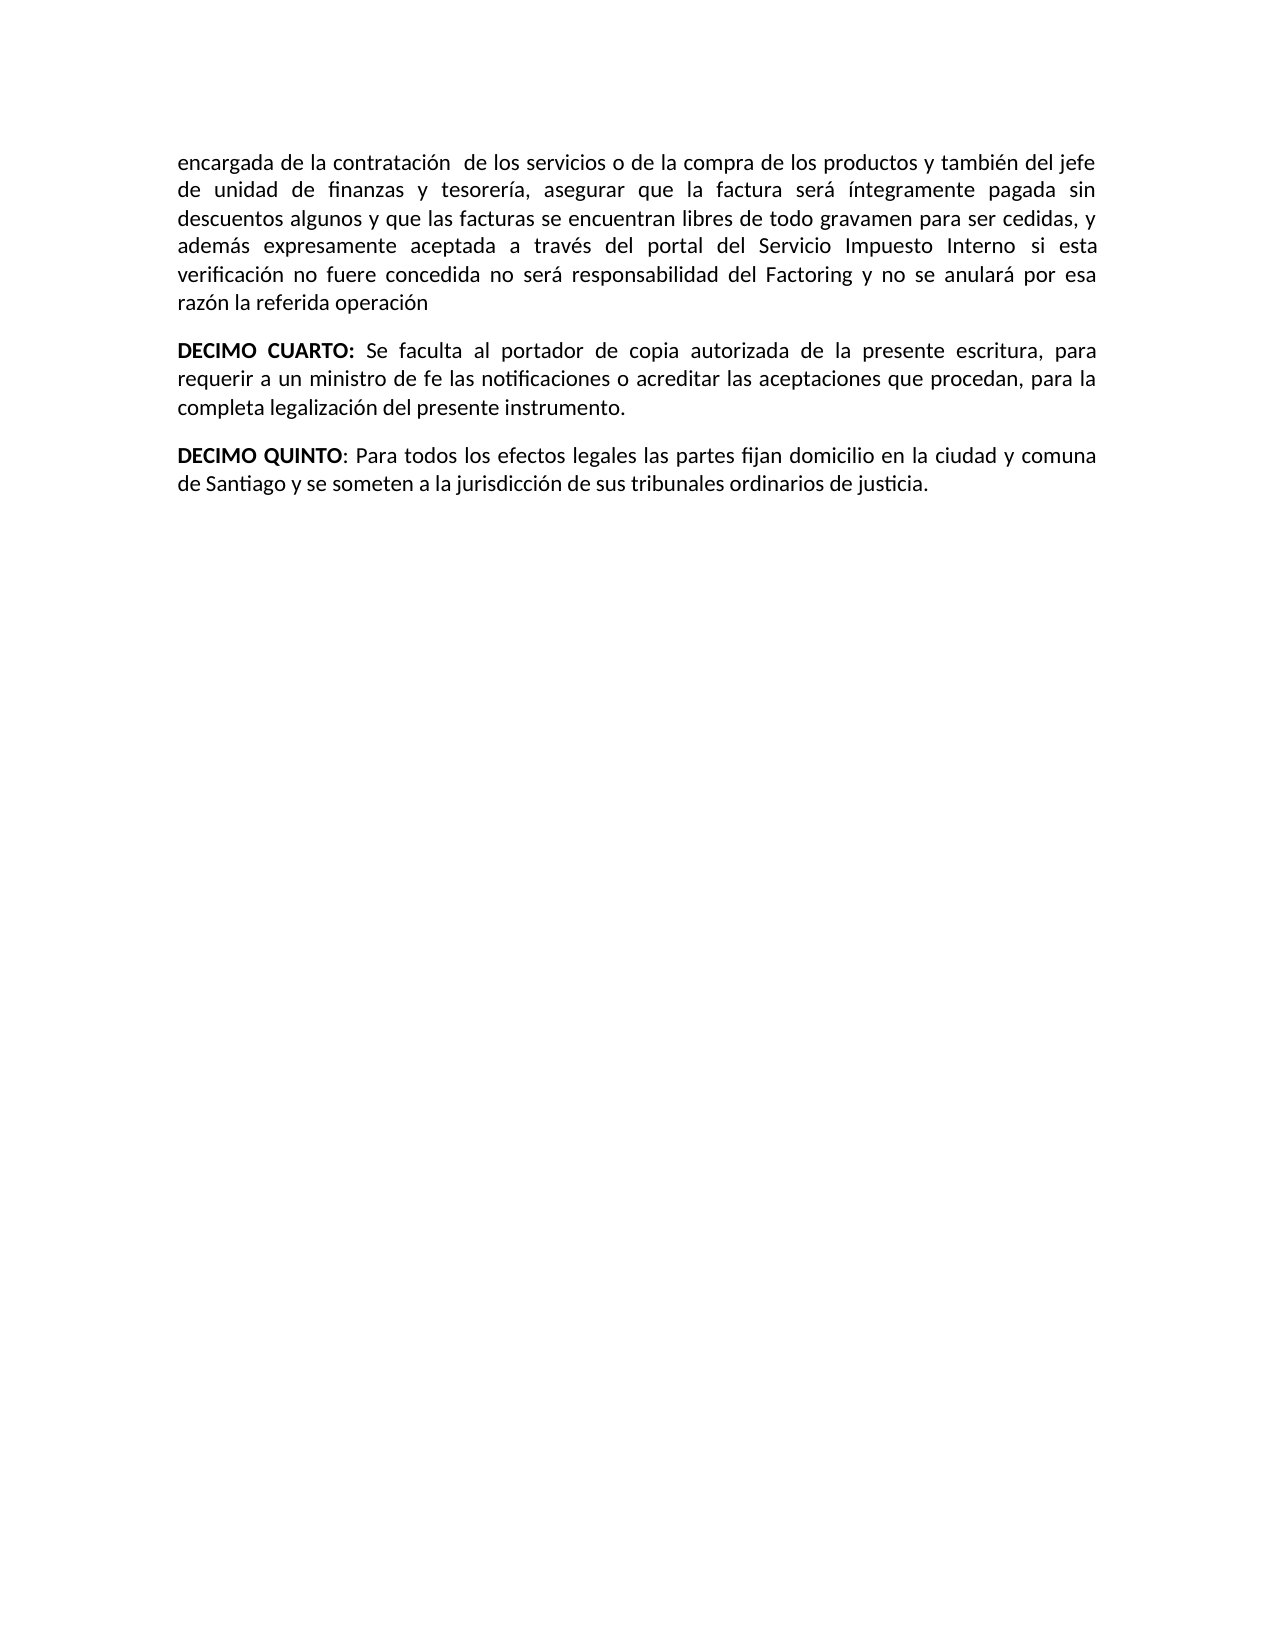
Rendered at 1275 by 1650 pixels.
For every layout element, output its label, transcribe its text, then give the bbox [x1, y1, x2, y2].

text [177, 148, 1098, 316]
text DECIMO CUARTO: Se faculta al portador de copia autorizada de la presente escritura, para requerir a un ministro de fe las notificaciones o acreditar las aceptaciones que procedan, para la completa legalización del presente instrumento. [177, 337, 1098, 421]
text DECIMO QUINTO: Para todos los efectos legales las partes fijan domicilio en la ciudad y comuna de Santiago y se someten a la jurisdicción de sus tribunales ordinarios de justicia. [177, 441, 1098, 497]
